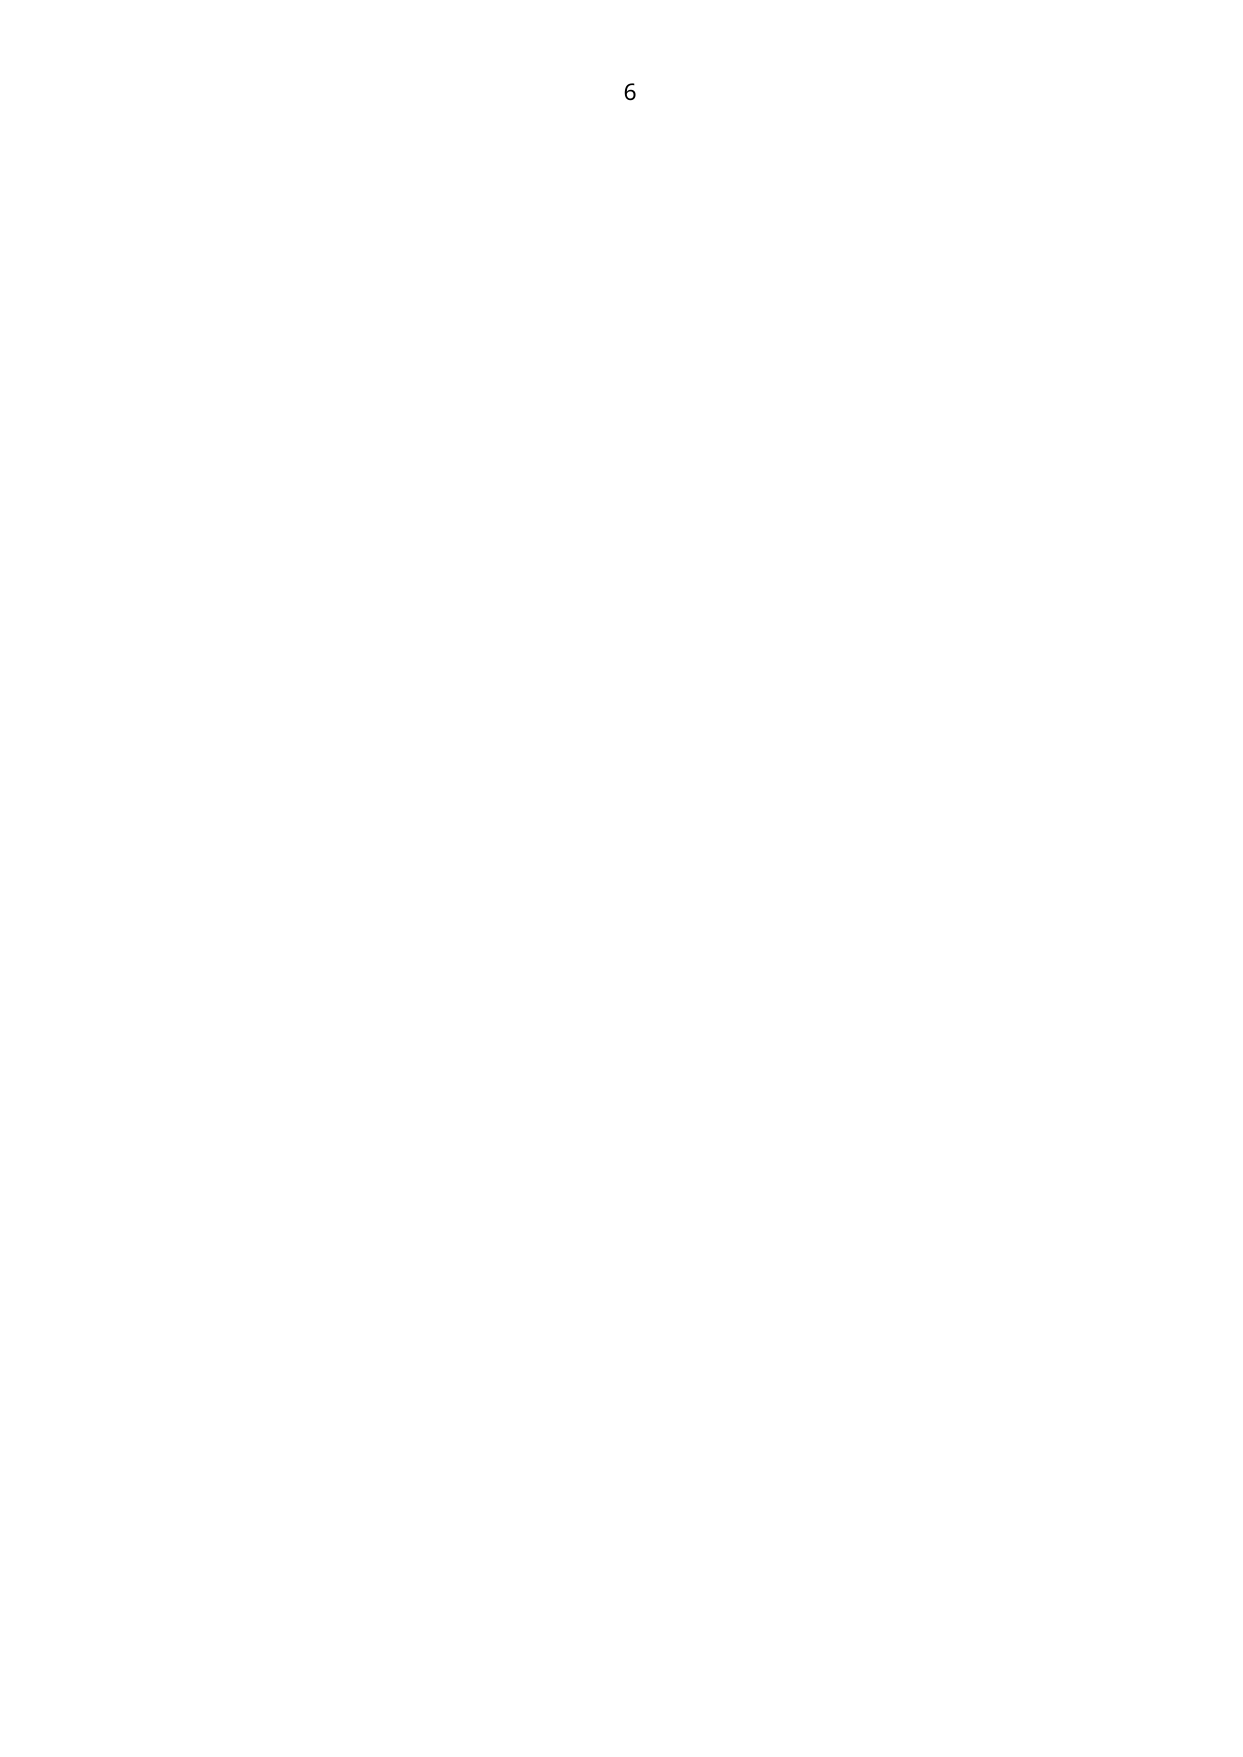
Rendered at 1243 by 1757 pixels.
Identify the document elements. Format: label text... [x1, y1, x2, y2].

text 6 [121, 80, 1139, 105]
